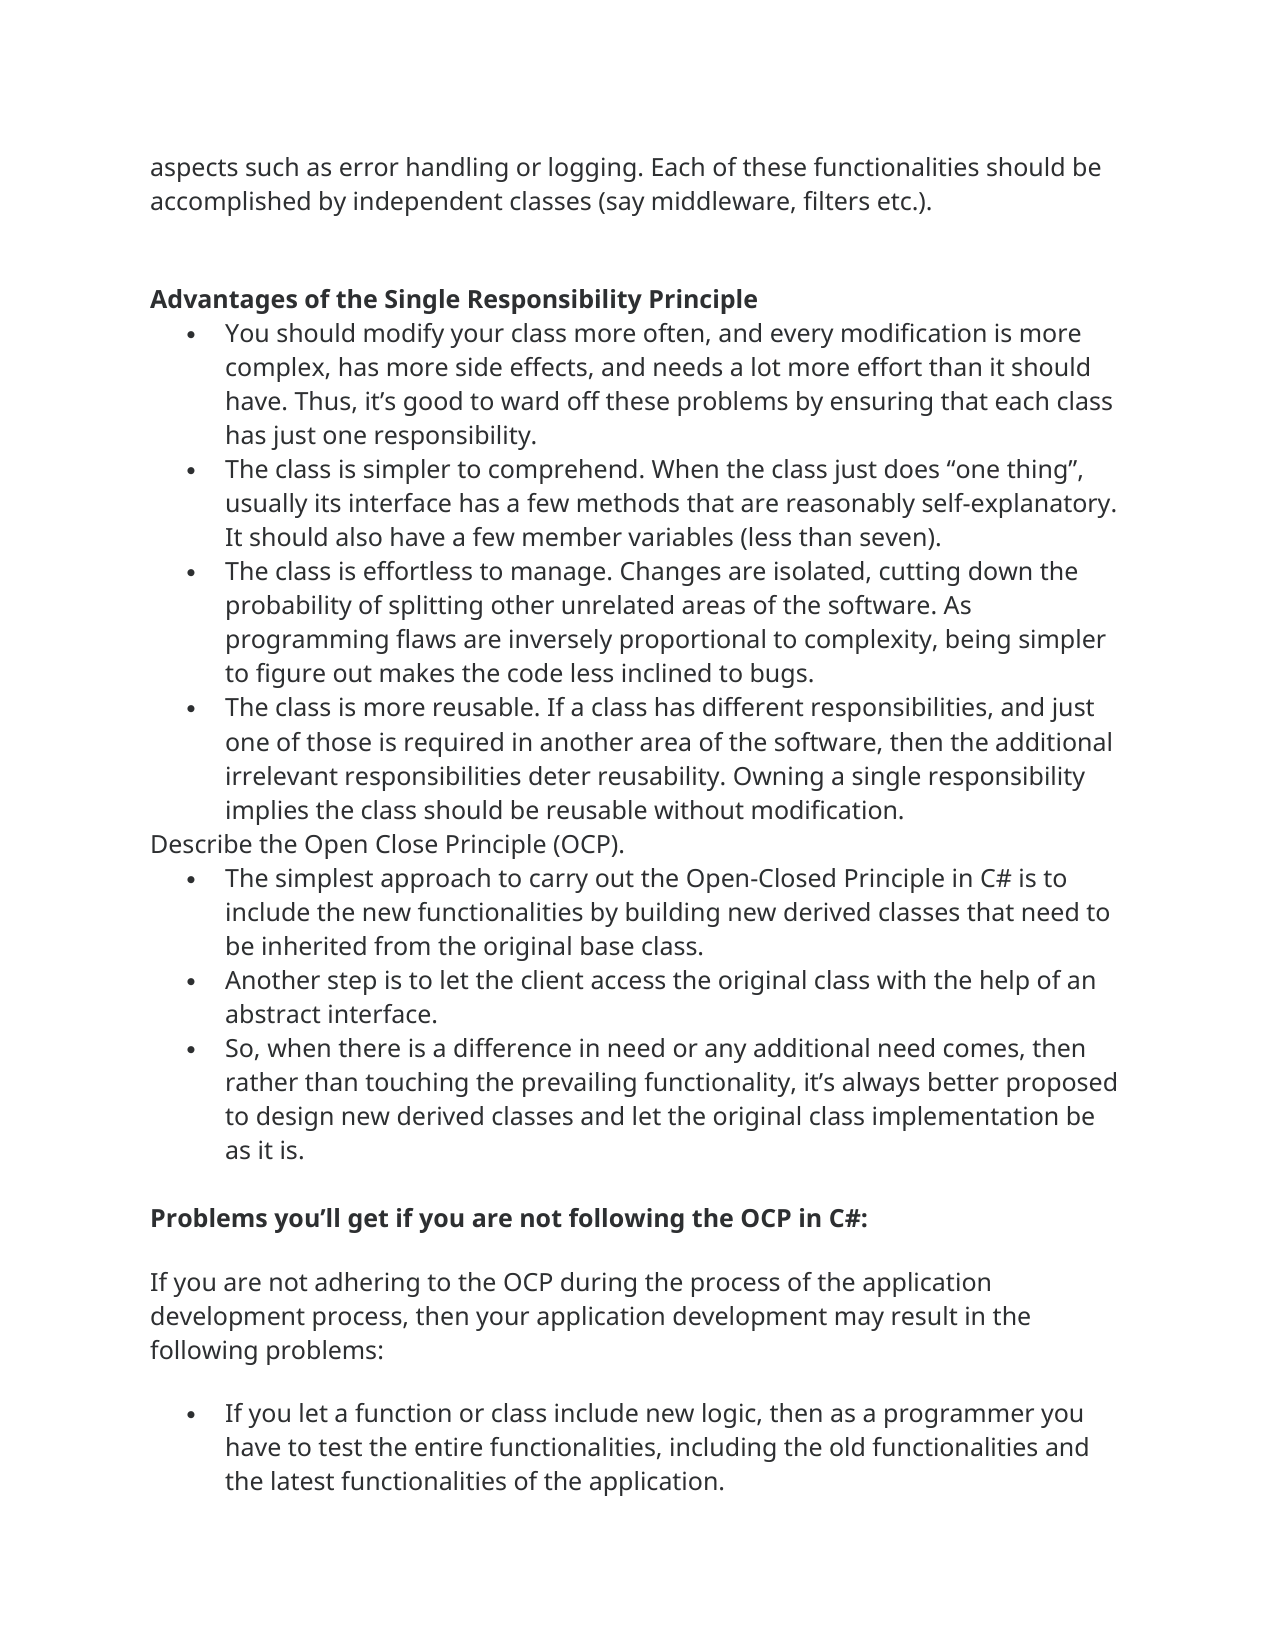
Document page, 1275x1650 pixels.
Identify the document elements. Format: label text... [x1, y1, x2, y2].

text Advantages of the Single Responsibility Principle [150, 281, 1125, 315]
text If you are not adhering to the OCP during the process of the application development process, then your application development may result in the following problems: [150, 1264, 1125, 1366]
list You should modify your class more often, and every modification is more complex, has more side effects, and needs a lot more effort than it should have. Thus, it’s good to ward off these problems by ensuring that each class has just one responsibility. [187, 315, 1125, 452]
list The class is more reusable. If a class has different responsibilities, and just one of those is required in another area of the software, then the additional irrelevant responsibilities deter reusability. Owning a single responsibility implies the class should be reusable without modification. [187, 690, 1125, 826]
list So, when there is a difference in need or any additional need comes, then rather than touching the prevailing functionality, it’s always better proposed to design new derived classes and let the original class implementation be as it is. [187, 1031, 1125, 1167]
list The class is simpler to comprehend. When the class just does “one thing”, usually its interface has a few methods that are reasonably self-explanatory. It should also have a few member variables (less than seven). [187, 452, 1125, 554]
list The simplest approach to carry out the Open-Closed Principle in C# is to include the new functionalities by building new derived classes that need to be inherited from the original base class. [187, 860, 1125, 963]
list The class is effortless to manage. Changes are isolated, cutting down the probability of splitting other unrelated areas of the software. As programming flaws are inversely proportional to complexity, being simpler to figure out makes the code less inclined to bugs. [187, 554, 1125, 690]
text Problems you’ll get if you are not following the OCP in C#: [150, 1201, 1125, 1235]
list Another step is to let the client access the original class with the help of an abstract interface. [187, 963, 1125, 1031]
text Describe the Open Close Principle (OCP). [150, 826, 1125, 860]
